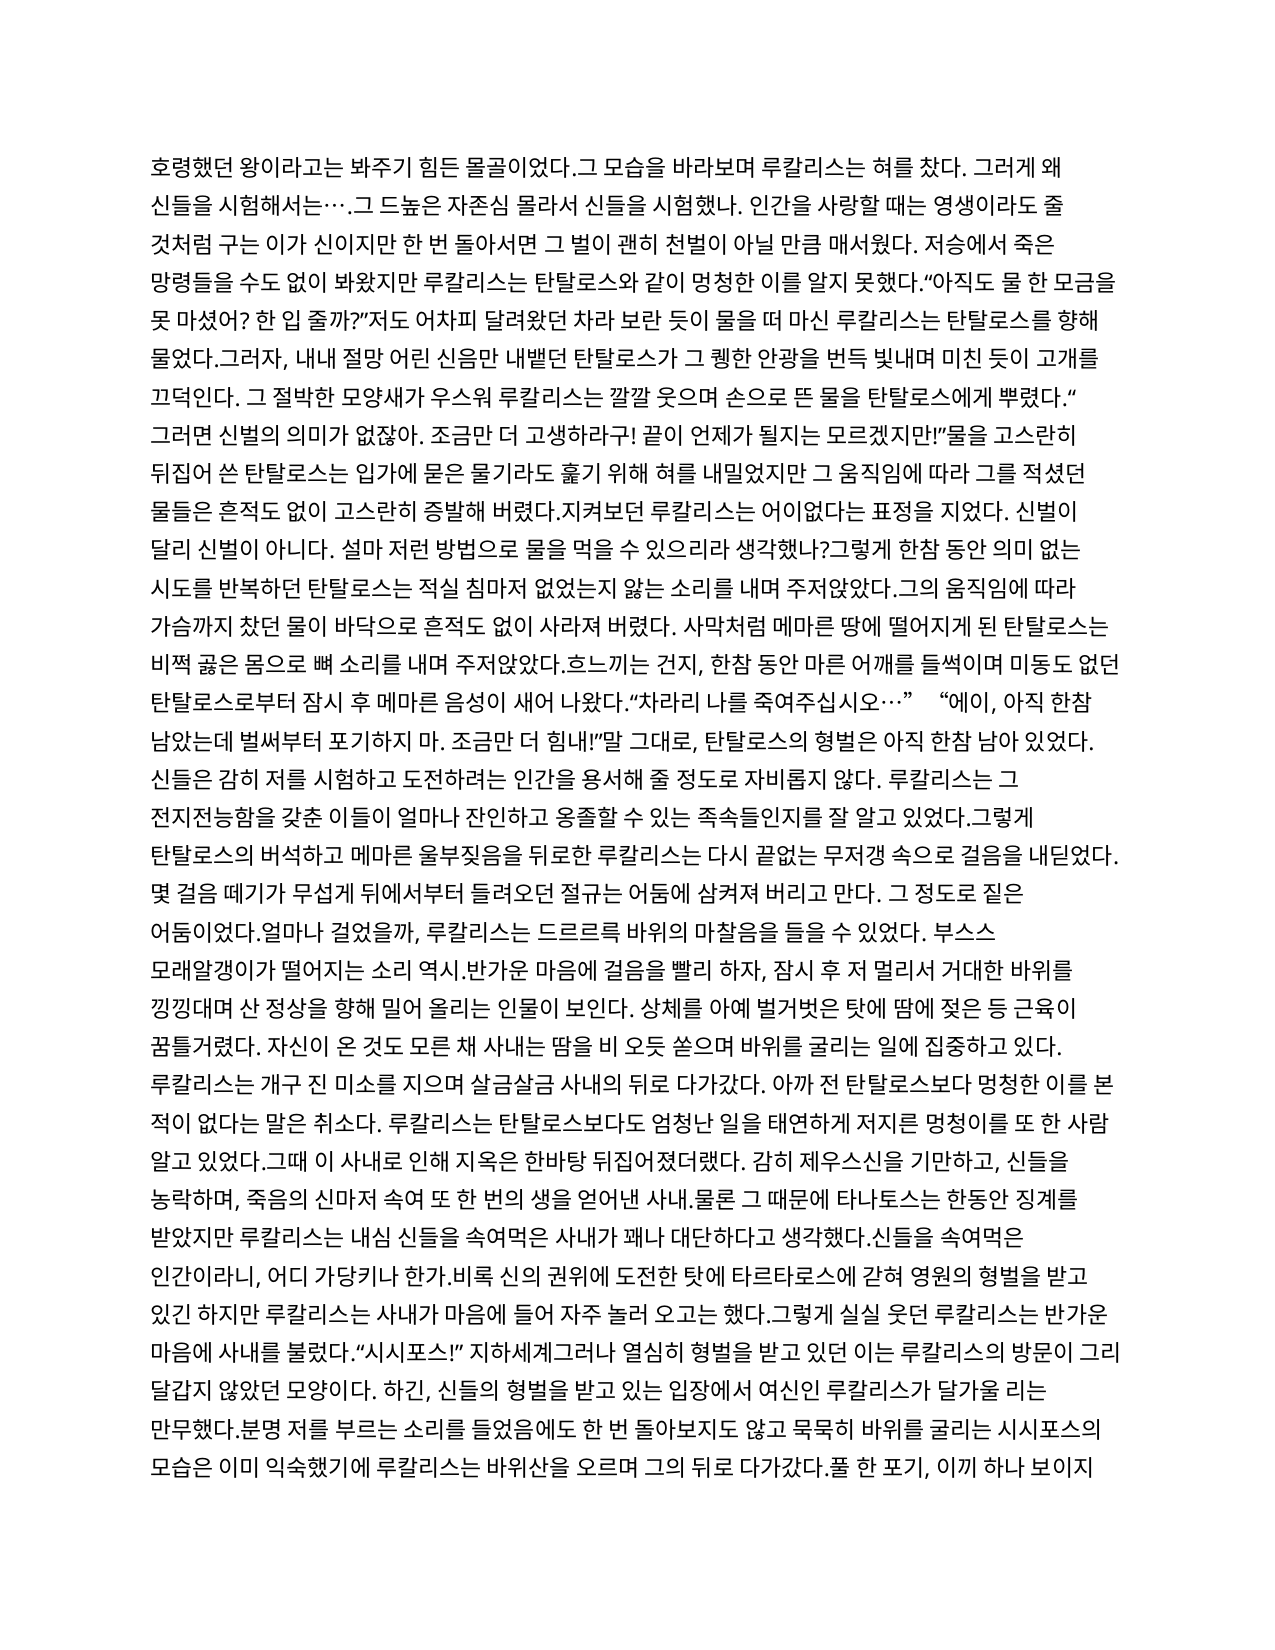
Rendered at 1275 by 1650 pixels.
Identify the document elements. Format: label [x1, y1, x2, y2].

text [150, 150, 1125, 1483]
